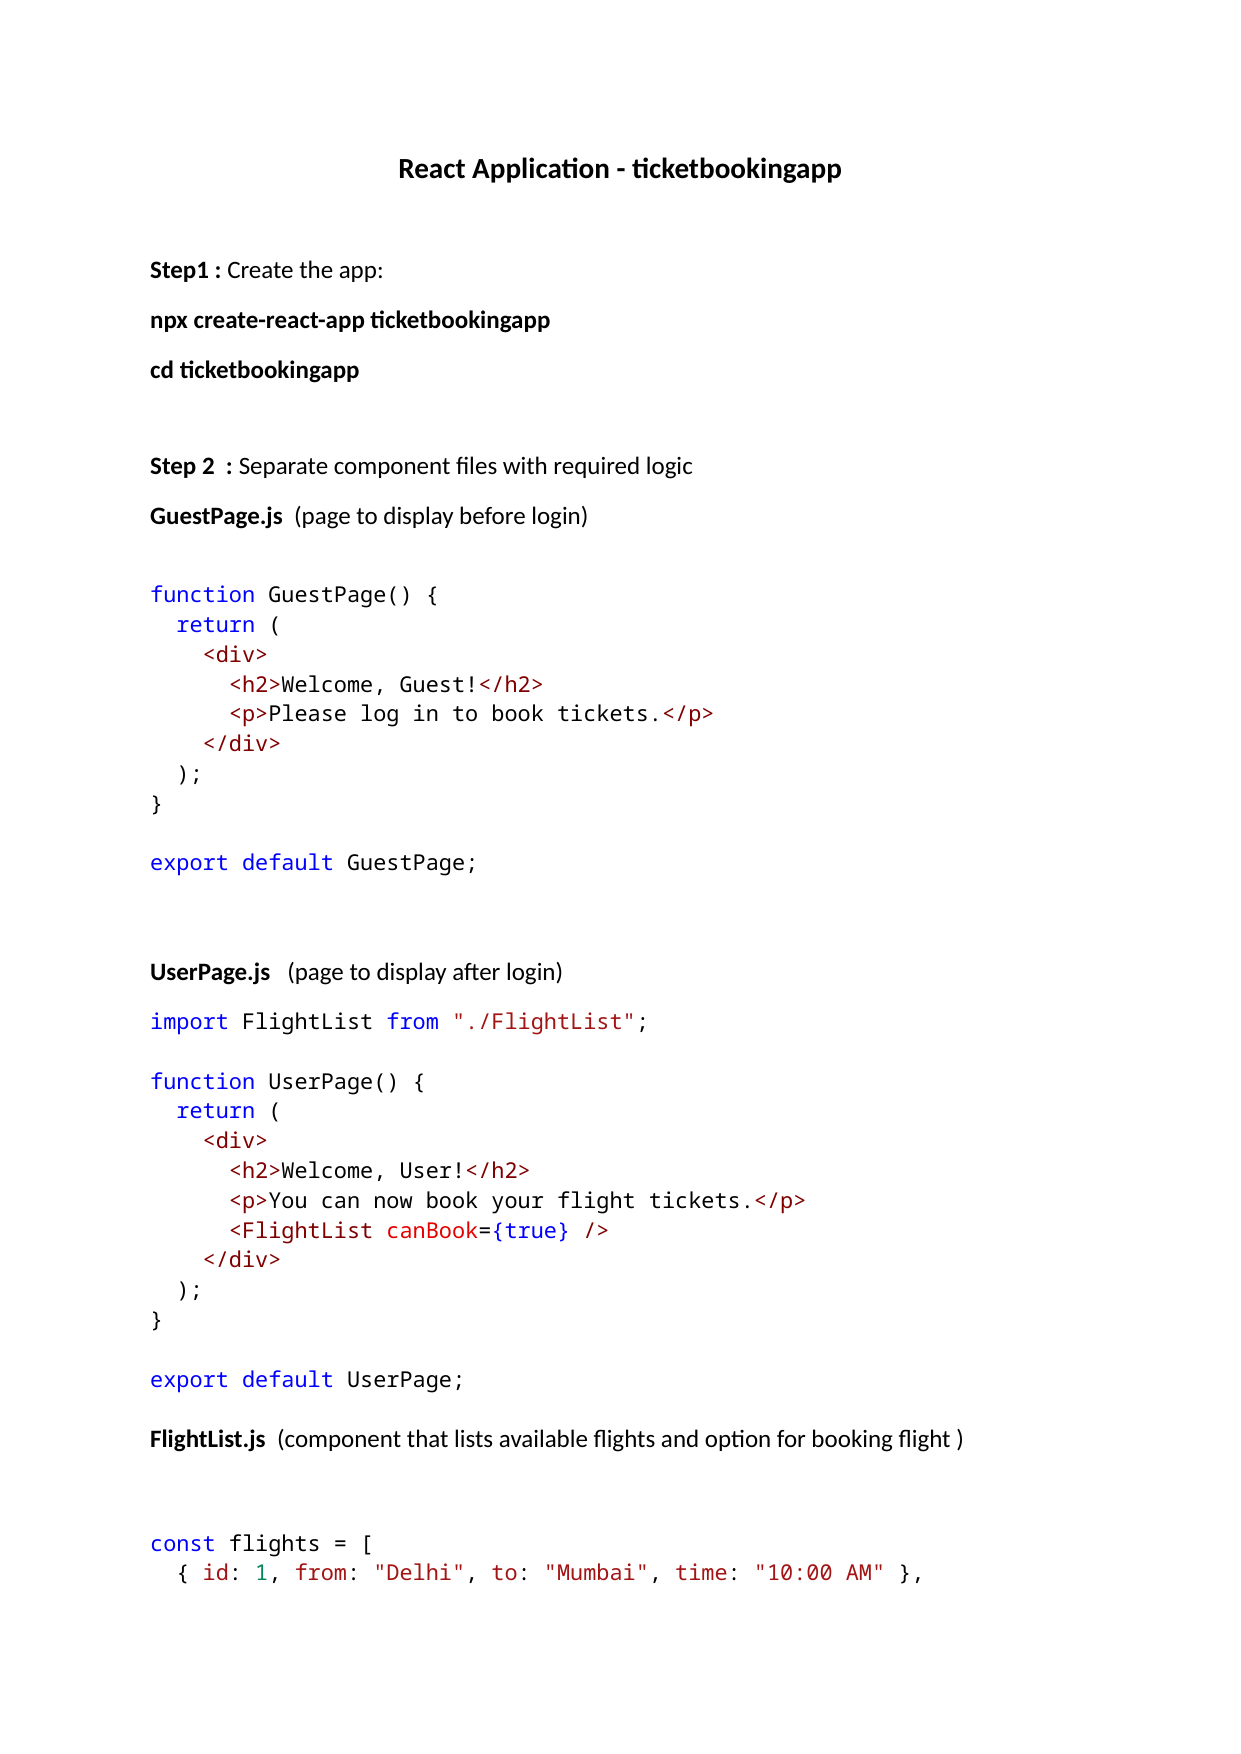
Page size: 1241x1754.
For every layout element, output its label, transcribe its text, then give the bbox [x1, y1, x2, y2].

text <p>You can now book your flight tickets.</p> [150, 1185, 1090, 1215]
text <FlightList canBook={true} /> [150, 1215, 1090, 1244]
text <h2>Welcome, User!</h2> [150, 1155, 1090, 1185]
text </div> [150, 1244, 1090, 1274]
text ); [150, 758, 1090, 788]
text } [150, 1304, 1090, 1334]
text export default UserPage; [150, 1364, 1090, 1393]
text Step1 : Create the app: [150, 255, 1090, 285]
text <p>Please log in to book tickets.</p> [150, 698, 1090, 728]
text npx create-react-app ticketbookingapp [150, 304, 1090, 335]
text import FlightList from "./FlightList"; [150, 1006, 1090, 1036]
text UserPage.js (page to display after login) [150, 957, 1090, 987]
text function GuestPage() { [150, 579, 1090, 609]
text return ( [150, 609, 1090, 639]
text ); [150, 1274, 1090, 1304]
text GuestPage.js (page to display before login) [150, 500, 1090, 530]
text <h2>Welcome, Guest!</h2> [150, 669, 1090, 698]
text Step 2 : Separate component files with required logic [150, 450, 1090, 481]
text <div> [150, 639, 1090, 669]
text } [150, 788, 1090, 818]
text return ( [150, 1096, 1090, 1125]
text </div> [150, 728, 1090, 758]
text <div> [150, 1125, 1090, 1155]
text function UserPage() { [150, 1066, 1090, 1096]
text FlightList.js (component that lists available flights and option for booking flight ) [150, 1423, 1090, 1454]
text React Application - ticketbookingapp [150, 150, 1090, 186]
text const flights = [ [150, 1528, 1090, 1557]
text export default GuestPage; [150, 847, 1090, 877]
text cd ticketbookingapp [150, 354, 1090, 384]
text { id: 1, from: "Delhi", to: "Mumbai", time: "10:00 AM" }, [150, 1557, 1090, 1587]
